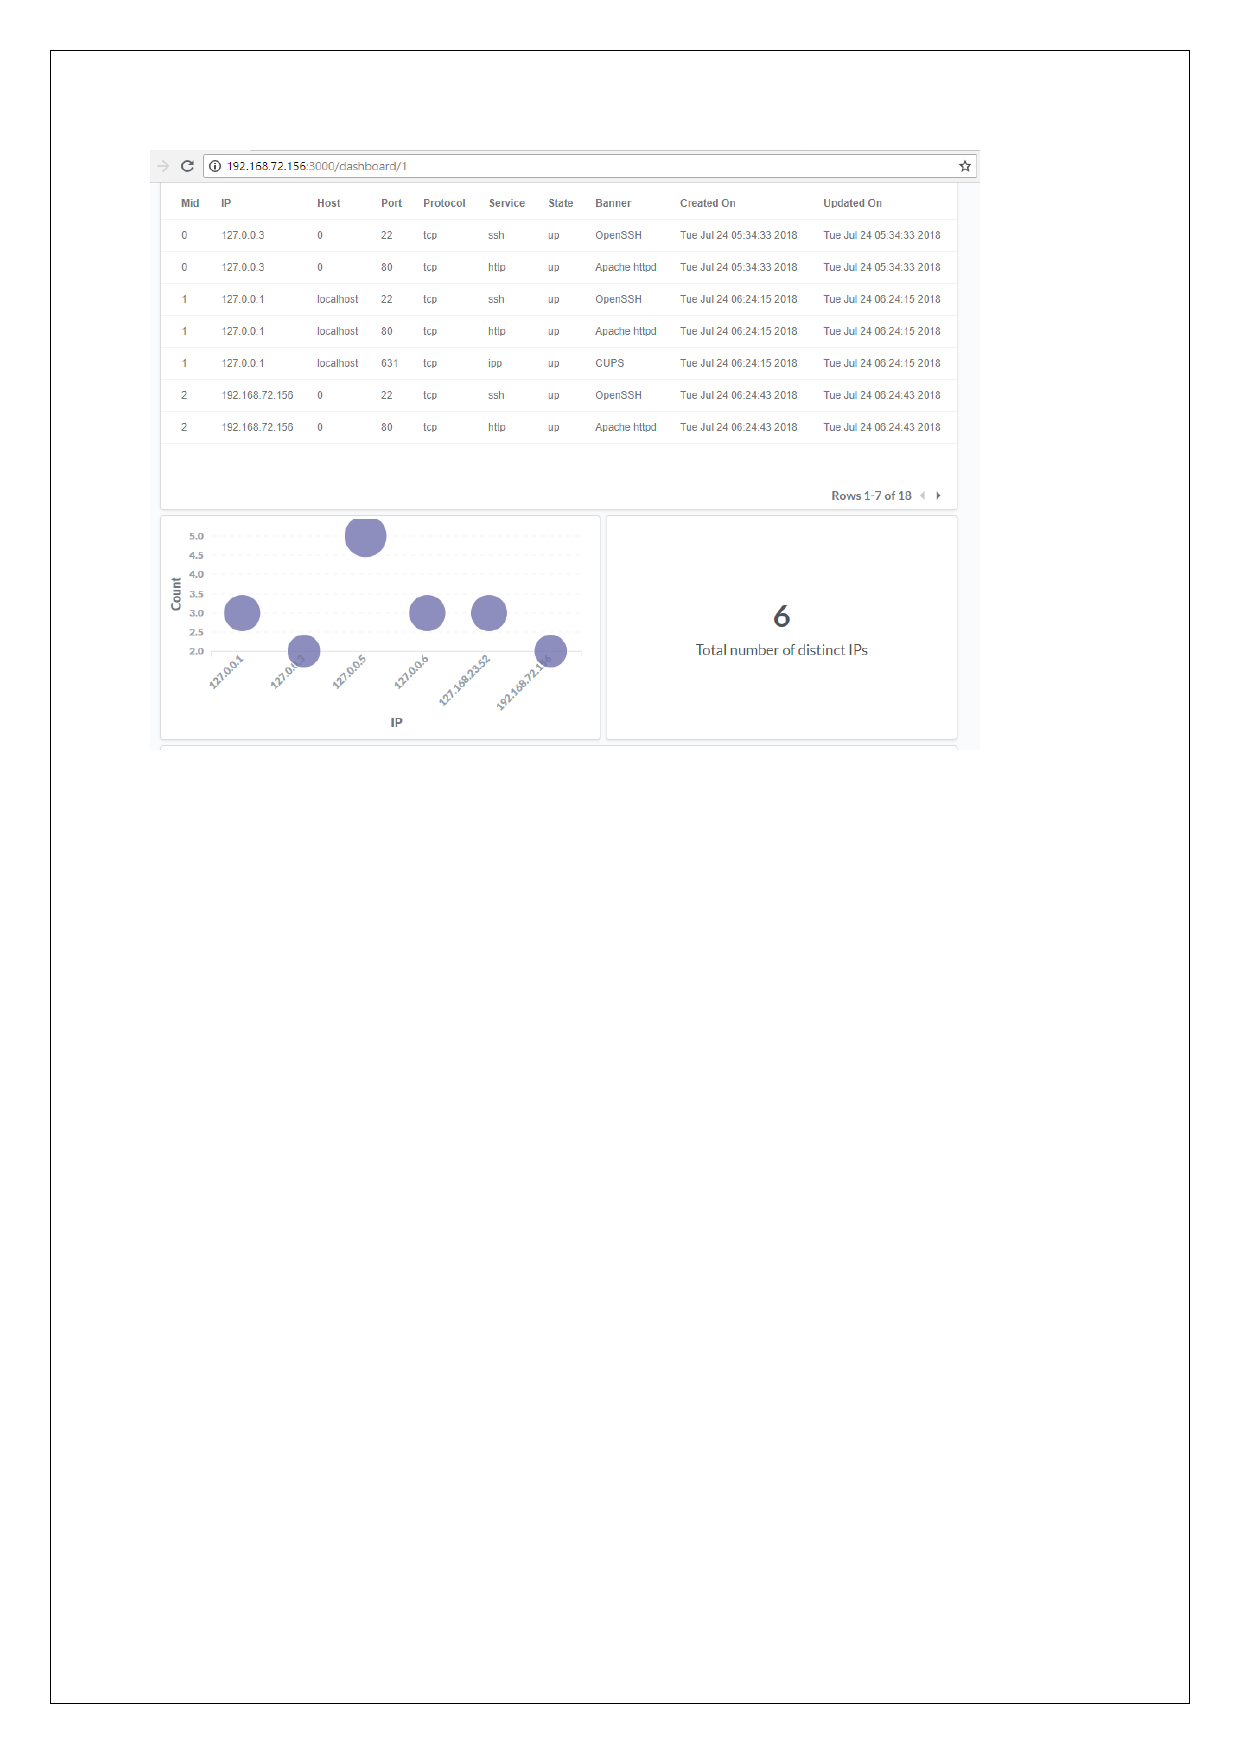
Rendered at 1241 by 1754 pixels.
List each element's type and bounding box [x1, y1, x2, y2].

picture [150, 150, 980, 750]
